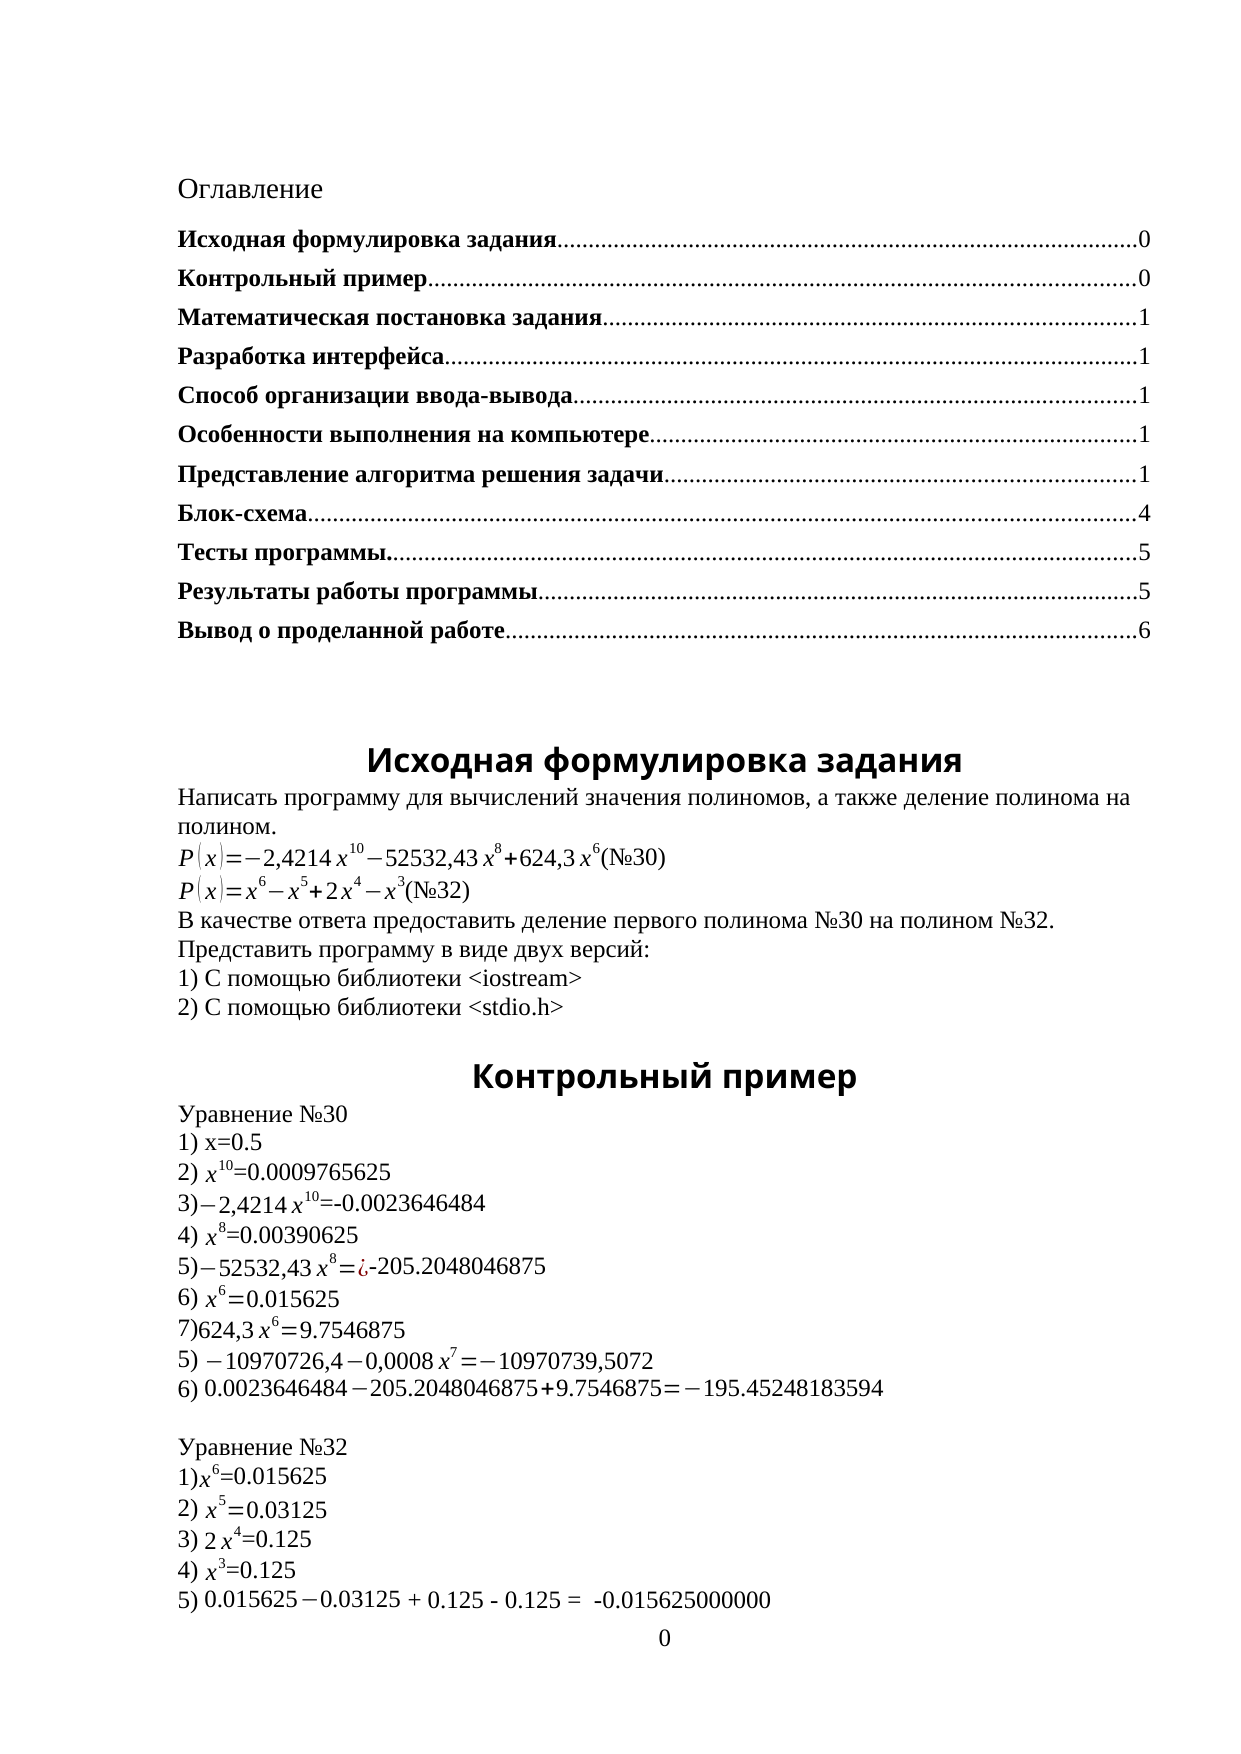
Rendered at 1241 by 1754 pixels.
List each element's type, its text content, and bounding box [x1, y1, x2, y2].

text 1) x=0.5 [177, 1127, 1152, 1156]
text Способ организации ввода-вывода 1 [177, 380, 1152, 409]
text Написать программу для вычислений значения полиномов, а также деление полинома на полином. (№30) (№32) [177, 782, 1152, 905]
text 2) =0.0009765625 [177, 1156, 1152, 1187]
text Особенности выполнения на компьютере 1 [177, 419, 1152, 448]
text Вывод о проделанной работе 6 [177, 615, 1152, 644]
text Математическая постановка задания 1 [177, 302, 1152, 331]
text 4) =0.125 [177, 1554, 1152, 1585]
text Результаты работы программы 5 [177, 576, 1152, 605]
subtitle Контрольный пример [177, 1053, 1152, 1099]
text 6) [177, 1281, 1152, 1312]
text 4) =0.00390625 [177, 1218, 1152, 1250]
text 5) [177, 1343, 1152, 1374]
subtitle Исходная формулировка задания [177, 737, 1152, 782]
text 3) =0.125 [177, 1523, 1152, 1554]
text 5) + 0.125 - 0.125 = -0.015625000000 [177, 1585, 1152, 1614]
text Оглавление [177, 171, 1152, 204]
text В качестве ответа предоставить деление первого полинома №30 на полином №32. [177, 905, 1152, 934]
text Уравнение №30 [177, 1099, 1152, 1127]
text Уравнение №32 [177, 1432, 1152, 1461]
text Блок-схема 4 [177, 498, 1152, 527]
text 2) [177, 1492, 1152, 1523]
text 7) [177, 1312, 1152, 1343]
text Разработка интерфейса 1 [177, 341, 1152, 370]
text Исходная формулировка задания 0 [177, 224, 1152, 252]
text Контрольный пример 0 [177, 263, 1152, 292]
text 1)= [177, 1461, 1152, 1492]
text 3)=-0.0023646484 [177, 1187, 1152, 1218]
text Представить программу в виде двух версий: [177, 934, 1152, 963]
text Тесты программы. 5 [177, 537, 1152, 566]
text Представление алгоритма решения задачи 1 [177, 459, 1152, 487]
text 5)-205.2048046875 [177, 1250, 1152, 1281]
text 6) [177, 1374, 1152, 1403]
text 1) С помощью библиотеки <iostream> 2) С помощью библиотеки <stdio.h> [177, 963, 1152, 1020]
